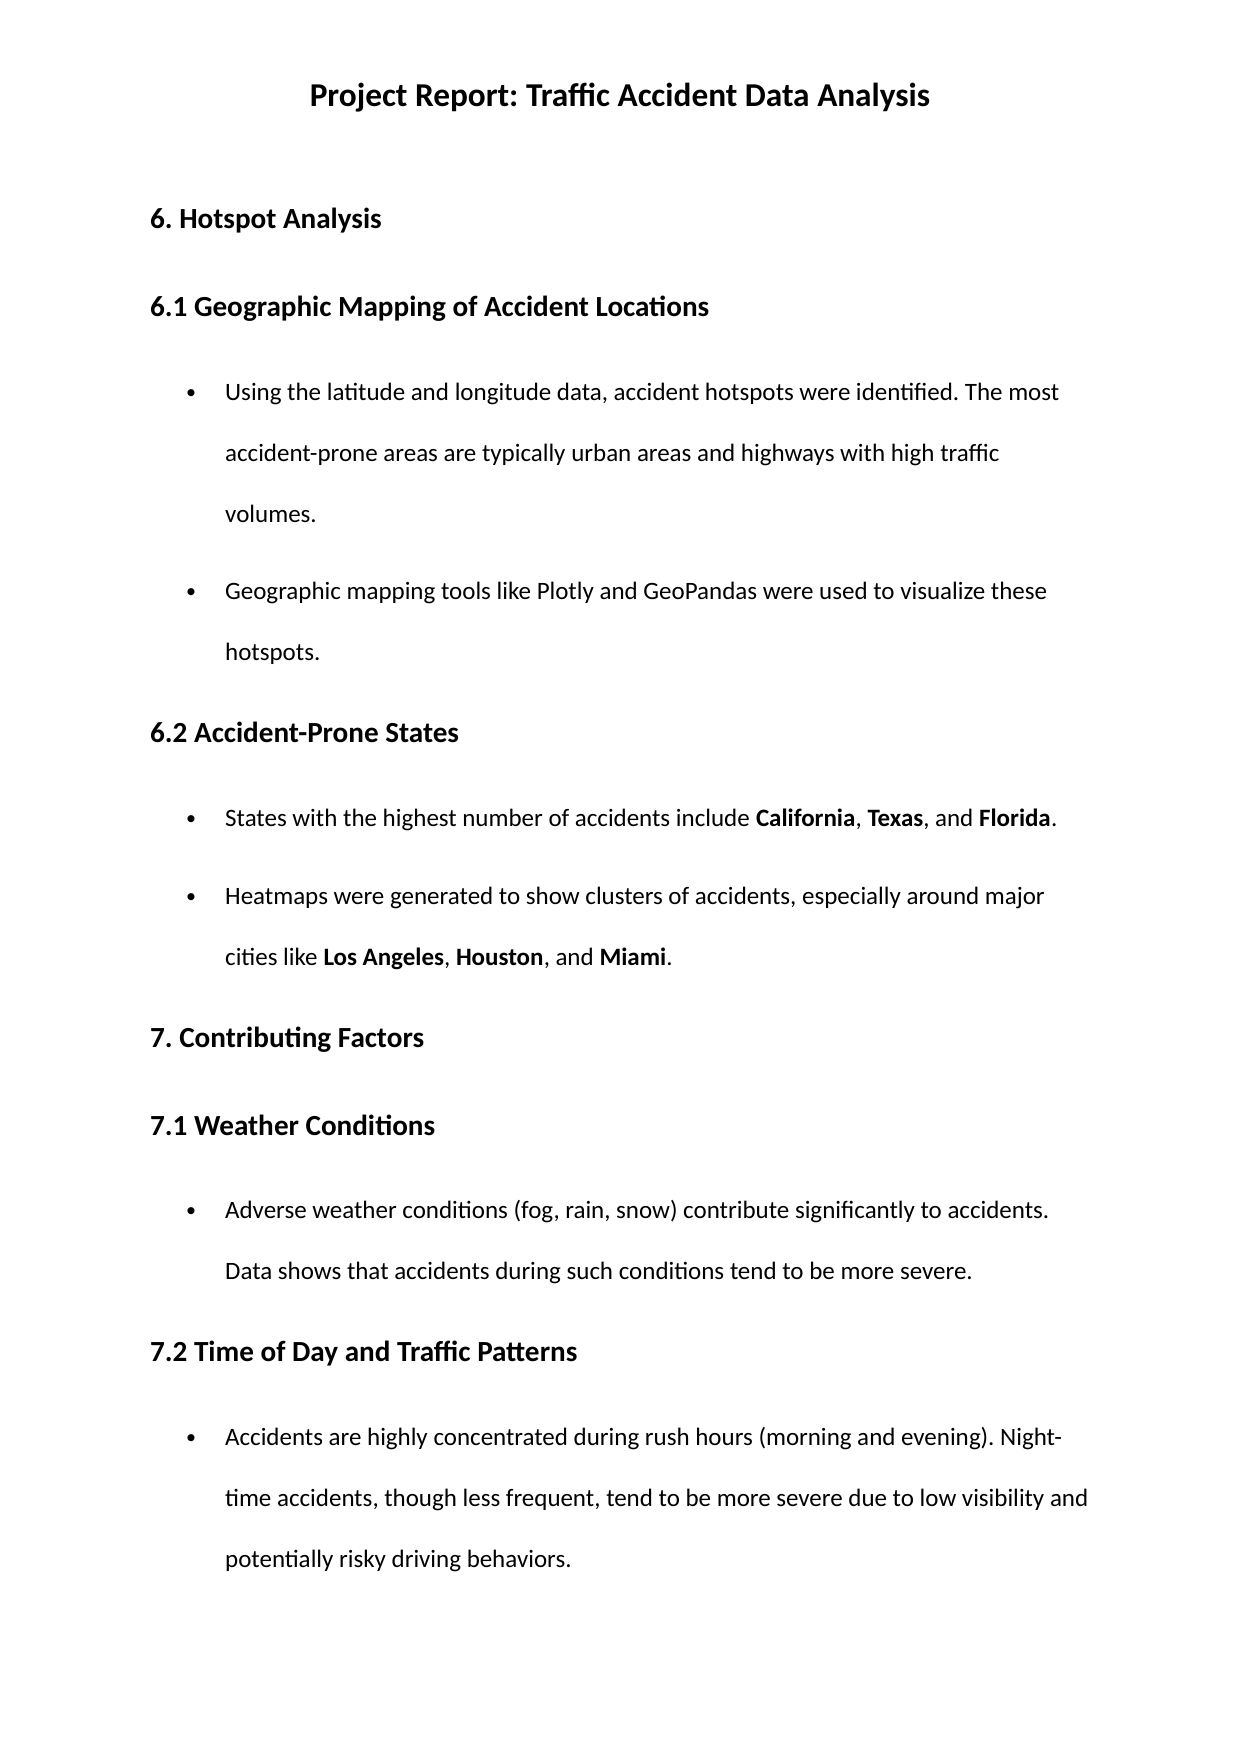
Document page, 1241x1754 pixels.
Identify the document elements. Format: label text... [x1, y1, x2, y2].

text 7. Contributing Factors [150, 1019, 1090, 1054]
list Geographic mapping tools like Plotly and GeoPandas were used to visualize these hotspots. [187, 576, 1090, 667]
text 6.1 Geographic Mapping of Accident Locations [150, 288, 1090, 323]
list Heatmaps were generated to show clusters of accidents, especially around major cities like Los Angeles, Houston, and Miami. [187, 880, 1090, 971]
text 7.1 Weather Conditions [150, 1107, 1090, 1142]
list Using the latitude and longitude data, accident hotspots were identified. The most accident-prone areas are typically urban areas and highways with high traffic volumes. [187, 376, 1090, 528]
text 6. Hotspot Analysis [150, 200, 1090, 236]
list States with the highest number of accidents include California, Texas, and Florida. [187, 802, 1090, 833]
list Accidents are highly concentrated during rush hours (morning and evening). Night-time accidents, though less frequent, tend to be more severe due to low visibility and potentially risky driving behaviors. [187, 1421, 1090, 1574]
list Adverse weather conditions (fog, rain, snow) contribute significantly to accidents. Data shows that accidents during such conditions tend to be more severe. [187, 1194, 1090, 1286]
text 6.2 Accident-Prone States [150, 714, 1090, 750]
text 7.2 Time of Day and Traffic Patterns [150, 1333, 1090, 1369]
